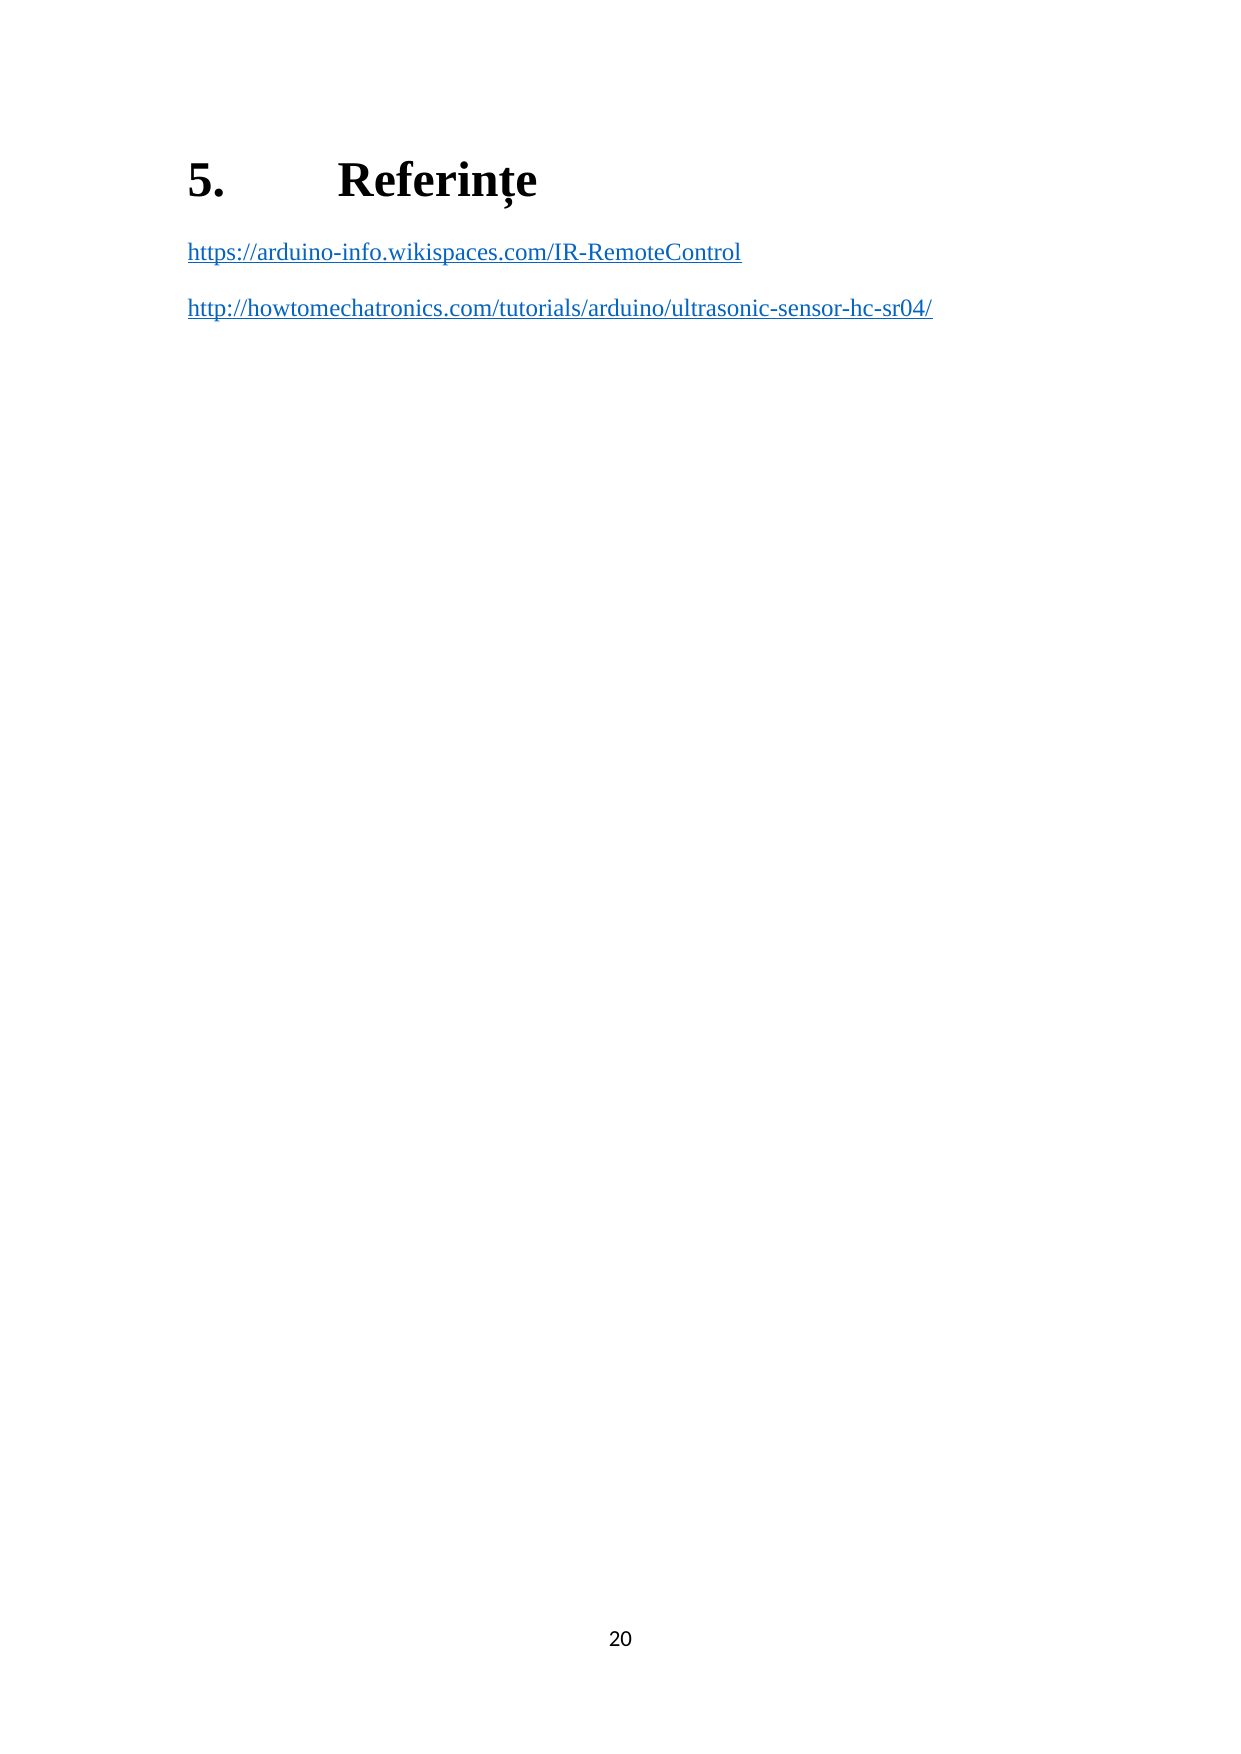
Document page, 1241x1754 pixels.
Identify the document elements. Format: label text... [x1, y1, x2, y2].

list Referințe [187, 150, 1090, 207]
text https://arduino-info.wikispaces.com/IR-RemoteControl [187, 237, 1090, 266]
text http://howtomechatronics.com/tutorials/arduino/ultrasonic-sensor-hc-sr04/ [187, 293, 1090, 322]
